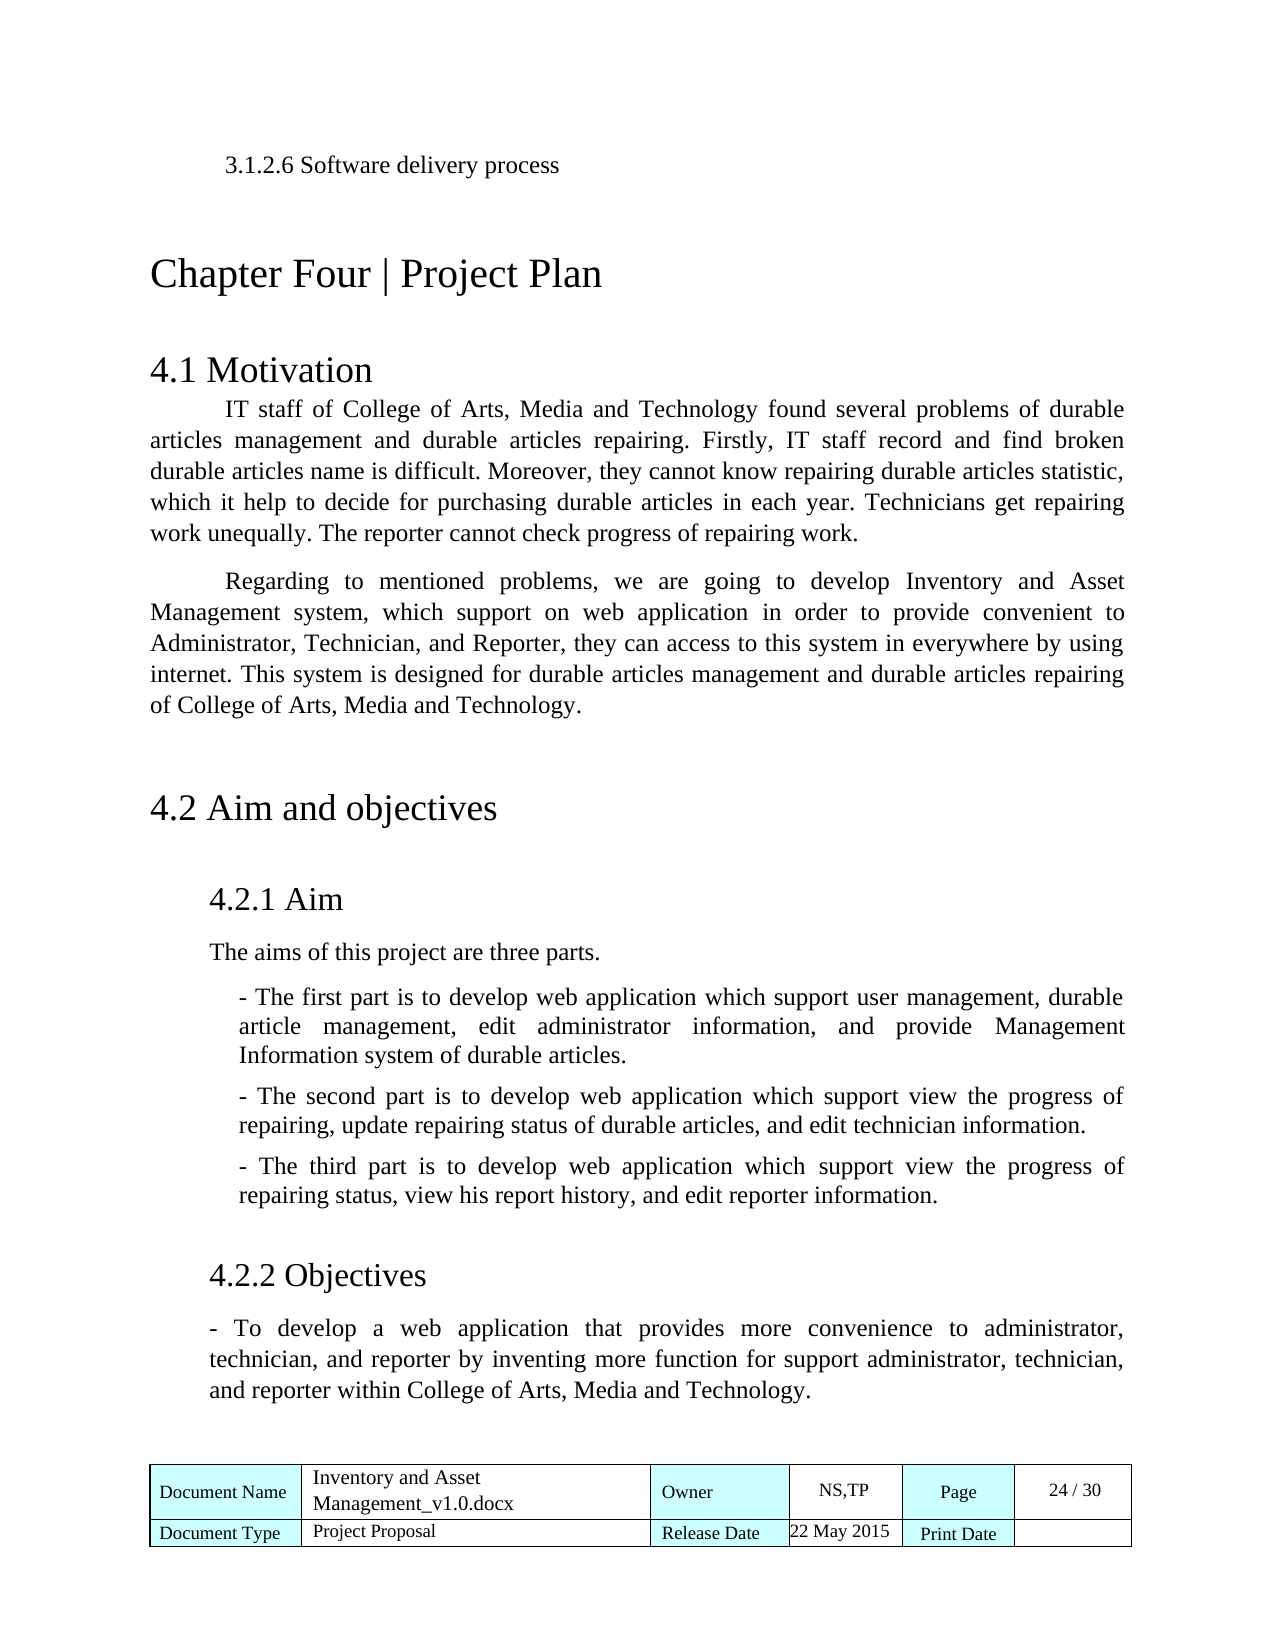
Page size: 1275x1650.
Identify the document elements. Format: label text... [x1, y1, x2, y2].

text The aims of this project are three parts. [150, 937, 1125, 966]
text 3.1.2.6 Software delivery process [150, 150, 1125, 179]
subtitle 4.2.2 Objectives [150, 1255, 1125, 1294]
text IT staff of College of Arts, Media and Technology found several problems of durable articles management and durable articles repairing. Firstly, IT staff record and find broken durable articles name is difficult. Moreover, they cannot know repairing durable articles statistic, which it help to decide for purchasing durable articles in each year. Technicians get repairing work unequally. The reporter cannot check progress of repairing work. [150, 394, 1125, 547]
text - The third part is to develop web application which support view the progress of repairing status, view his report history, and edit reporter information. [239, 1151, 1125, 1208]
text - To develop a web application that provides more convenience to administrator, technician, and reporter by inventing more function for support administrator, technician, and reporter within College of Arts, Media and Technology. [209, 1313, 1125, 1404]
text - The first part is to develop web application which support user management, durable article management, edit administrator information, and provide Management Information system of durable articles. [239, 982, 1125, 1068]
text - The second part is to develop web application which support view the progress of repairing, update repairing status of durable articles, and edit technician information. [239, 1081, 1125, 1138]
subtitle 4.2.1 Aim [150, 879, 1125, 917]
subtitle 4.2 Aim and objectives [150, 785, 1125, 828]
subtitle 4.1 Motivation [150, 347, 1125, 390]
text Regarding to mentioned problems, we are going to develop Inventory and Asset Management system, which support on web application in order to provide convenient to Administrator, Technician, and Reporter, they can access to this system in everywhere by using internet. This system is designed for durable articles management and durable articles repairing of College of Arts, Media and Technology. [150, 566, 1125, 719]
subtitle Chapter Four | Project Plan [150, 249, 1125, 297]
